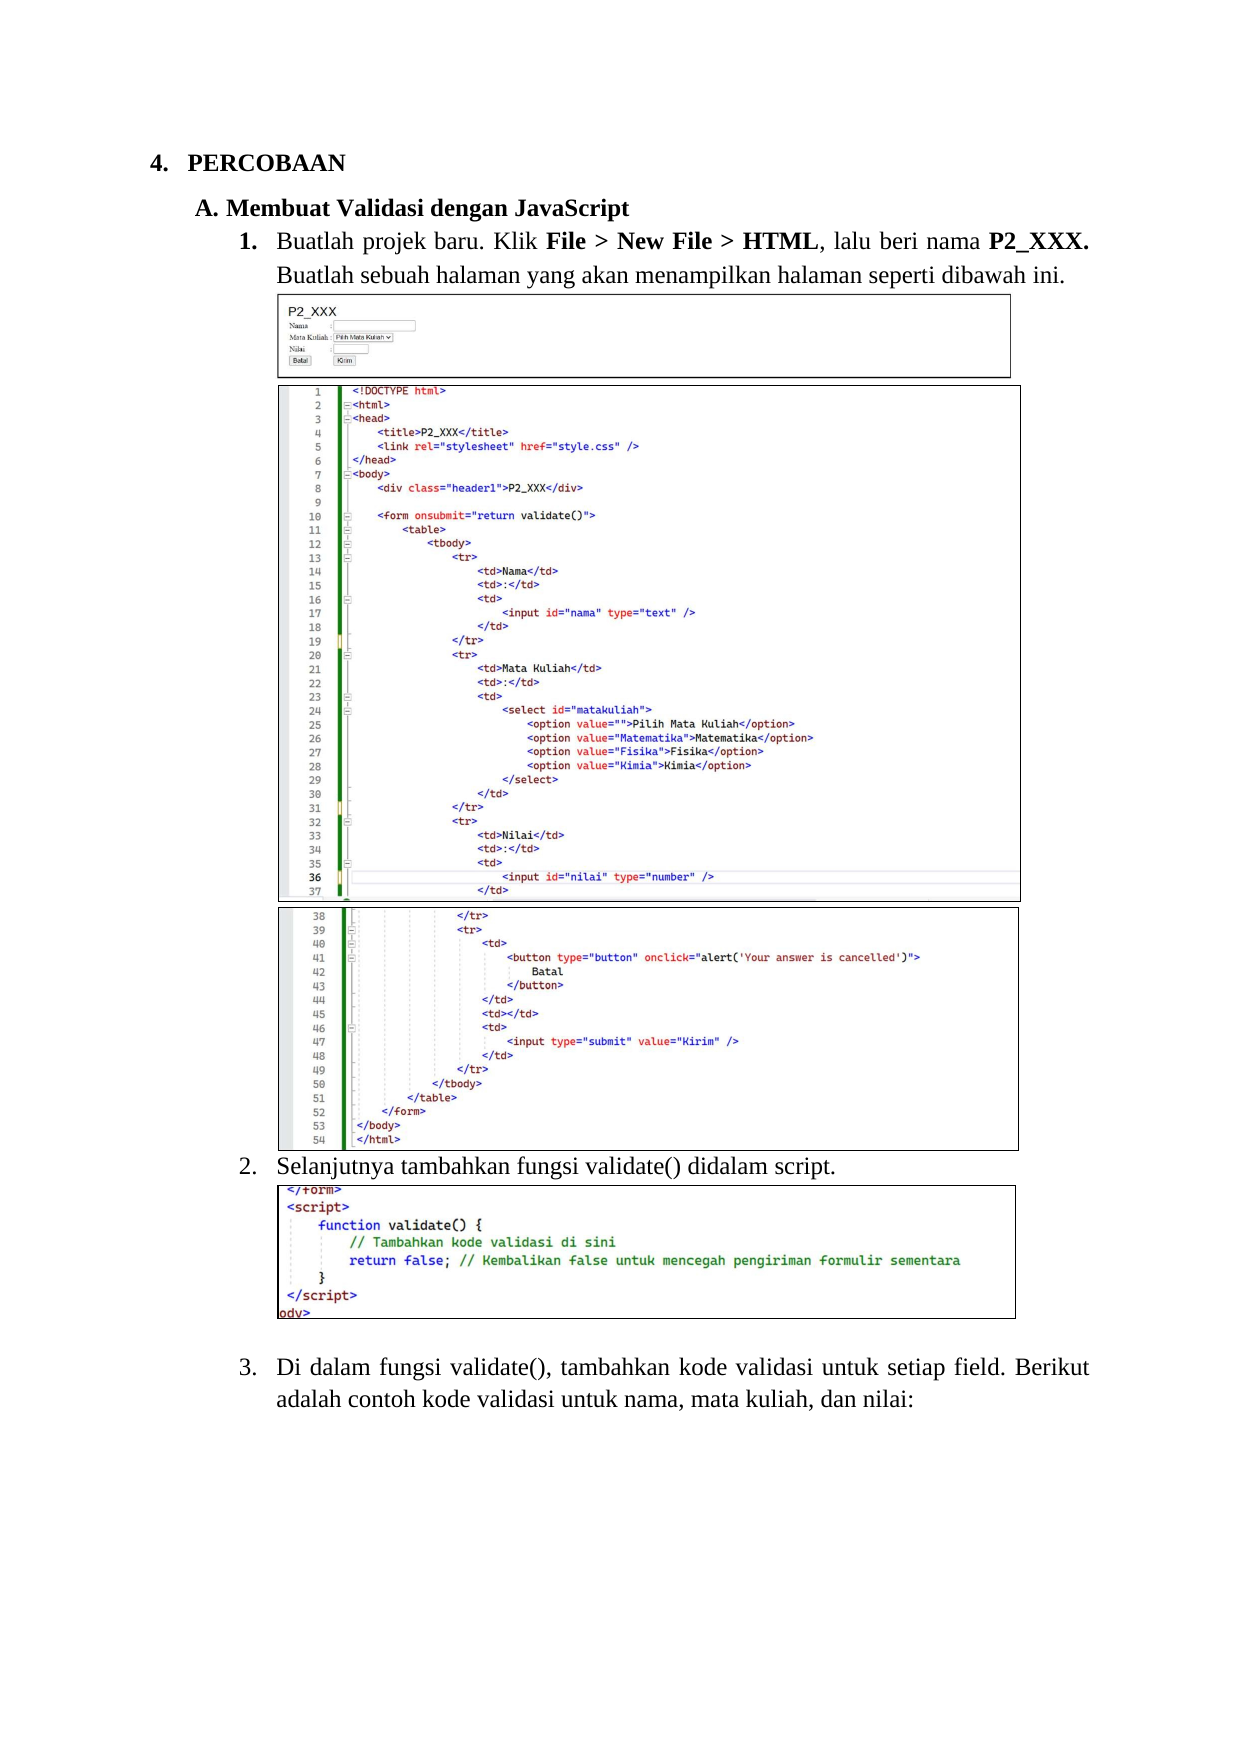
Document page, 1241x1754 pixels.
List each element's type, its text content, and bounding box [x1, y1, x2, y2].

picture [279, 386, 1020, 901]
text A. Membuat Validasi dengan JavaScript [194, 193, 1103, 222]
list Di dalam fungsi validate(), tambahkan kode validasi untuk setiap field. Berikut adalah contoh kode validasi untuk nama, mata kuliah, dan nilai: [239, 1352, 1091, 1413]
picture [279, 908, 921, 1150]
text Buatlah sebuah halaman yang akan menampilkan halaman seperti dibawah ini. [276, 260, 1103, 288]
picture [279, 1186, 964, 1318]
subtitle PERCOBAAN [150, 148, 1103, 177]
picture [275, 292, 1013, 379]
list Buatlah projek baru. Klik File > New File > HTML, lalu beri nama P2_XXX. [239, 226, 1103, 255]
